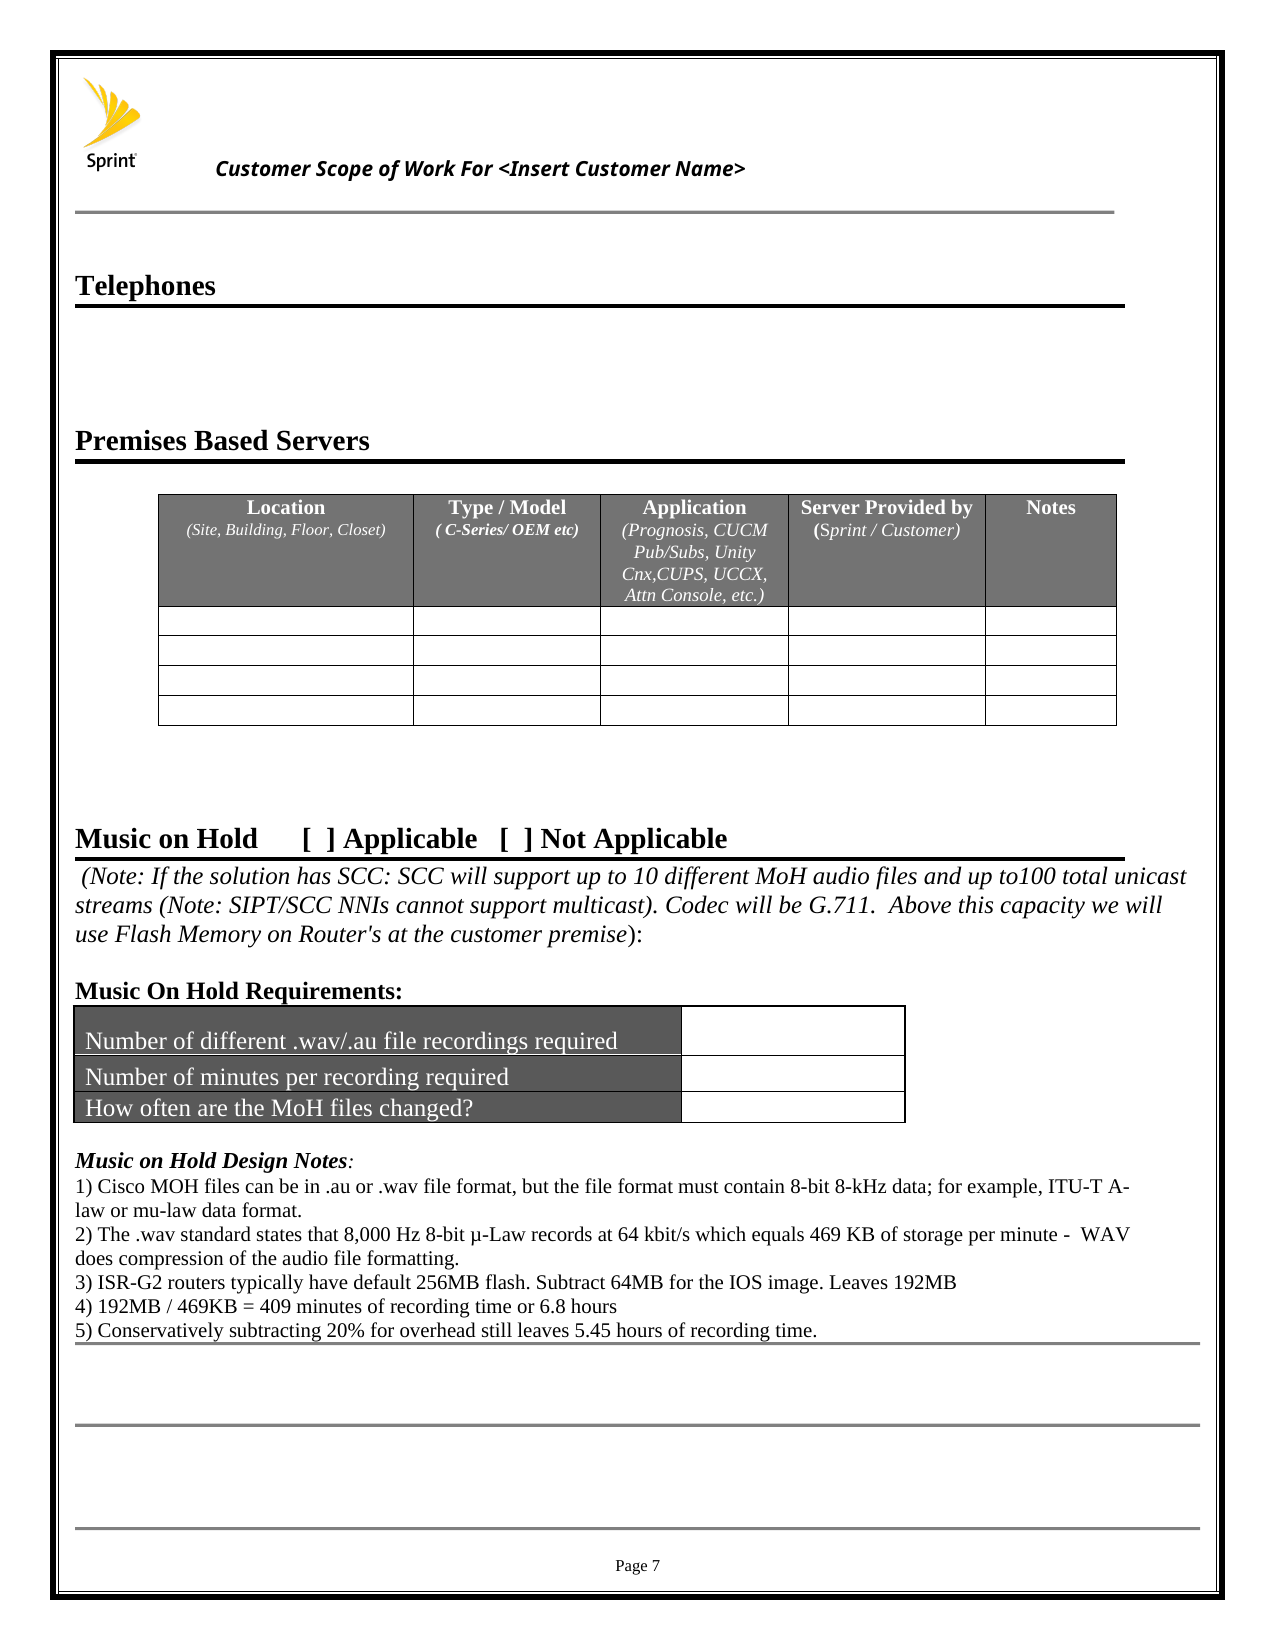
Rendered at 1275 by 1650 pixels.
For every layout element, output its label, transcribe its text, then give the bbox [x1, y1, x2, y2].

table_header [682, 1007, 904, 1054]
table_cell [682, 1056, 904, 1091]
text 2) The .wav standard states that 8,000 Hz 8-bit µ-Law records at 64 kbit/s which equals 469 KB of storage per minute - WAV does compression of the audio file formatting. [75, 1222, 1155, 1270]
text Music On Hold Requirements: [75, 976, 1200, 1005]
table_cell [159, 607, 413, 635]
table_cell [414, 666, 600, 695]
text (Note: If the solution has SCC: SCC will support up to 10 different MoH audio files and up to100 total unicast streams (Note: SIPT/SCC NNIs cannot support multicast). Codec will be G.711. Above this capacity we will use Flash Memory on Router's at the customer premise): [75, 861, 1200, 947]
table_cell [682, 1092, 904, 1122]
table_header Number of different .wav/.au file recordings required [75, 1007, 681, 1054]
table_cell Number of minutes per recording required [75, 1056, 681, 1091]
subtitle Premises Based Servers [75, 423, 1125, 459]
table_cell [159, 636, 413, 665]
table_cell [414, 696, 600, 725]
subtitle Telephones [75, 268, 1125, 304]
picture [75, 75, 145, 176]
table_cell [986, 607, 1116, 635]
table_header Location (Site, Building, Floor, Closet) [159, 495, 413, 606]
text 1) Cisco MOH files can be in .au or .wav file format, but the file format must contain 8-bit 8-kHz data; for example, ITU-T A-law or mu-law data format. [75, 1174, 1155, 1222]
table_cell [986, 666, 1116, 695]
table_cell [601, 696, 788, 725]
table_cell [601, 666, 788, 695]
table_cell How often are the MoH files changed? [75, 1092, 681, 1122]
subtitle Music on Hold [ ] Applicable [ ] Not Applicable [75, 821, 1125, 857]
table_header Server Provided by (Sprint / Customer) [789, 495, 985, 606]
text Music on Hold Design Notes: [75, 1147, 1155, 1174]
table_cell [159, 666, 413, 695]
table_header Application (Prognosis, CUCM Pub/Subs, Unity Cnx,CUPS, UCCX, Attn Console, etc.) [601, 495, 788, 606]
table_header Notes [986, 495, 1116, 606]
table_header Type / Model ( C-Series/ OEM etc) [414, 495, 600, 606]
table_cell [986, 636, 1116, 665]
table_cell [601, 636, 788, 665]
table_cell [789, 636, 985, 665]
table_cell [789, 666, 985, 695]
table_cell [414, 607, 600, 635]
table_cell [986, 696, 1116, 725]
text 4) 192MB / 469KB = 409 minutes of recording time or 6.8 hours [75, 1294, 1155, 1318]
text 3) ISR-G2 routers typically have default 256MB flash. Subtract 64MB for the IOS image. Leaves 192MB [75, 1270, 1155, 1294]
table_cell [414, 636, 600, 665]
table_cell [789, 607, 985, 635]
table_cell [159, 696, 413, 725]
table_cell [601, 607, 788, 635]
text 5) Conservatively subtracting 20% for overhead still leaves 5.45 hours of recording time. [75, 1318, 1155, 1342]
table_cell [789, 696, 985, 725]
